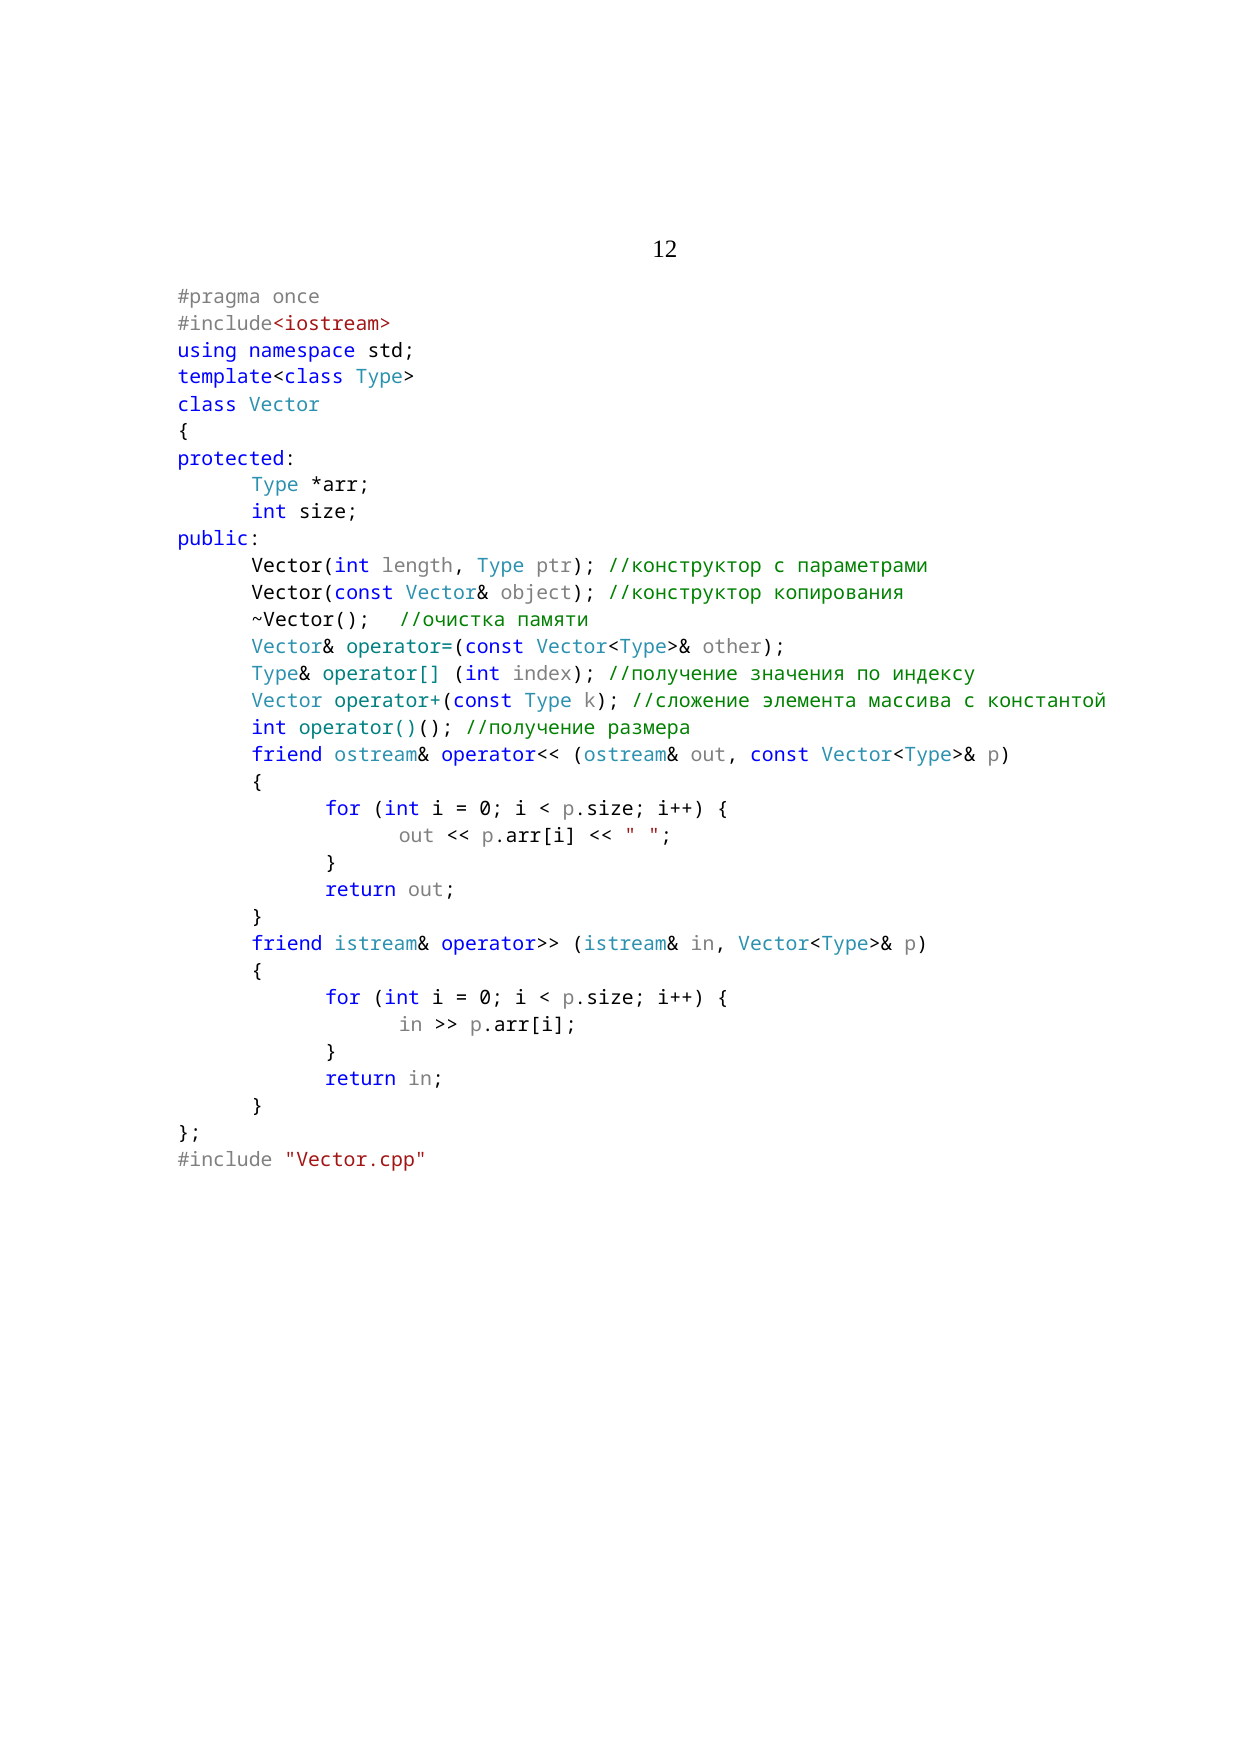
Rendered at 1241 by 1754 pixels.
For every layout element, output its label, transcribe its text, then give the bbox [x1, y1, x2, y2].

text int size; [177, 498, 1152, 525]
text #include<iostream> [177, 309, 1152, 336]
text } [177, 902, 1152, 929]
text in >> p.arr[i]; [177, 1010, 1152, 1037]
text } [177, 1091, 1152, 1118]
text for (int i = 0; i < p.size; i++) { [177, 983, 1152, 1010]
text Vector& operator=(const Vector<Type>& other); [177, 633, 1152, 659]
text for (int i = 0; i < p.size; i++) { [177, 794, 1152, 821]
text #include "Vector.cpp" [177, 1145, 1152, 1172]
text public: [177, 525, 1152, 552]
text return in; [177, 1064, 1152, 1091]
text friend istream& operator>> (istream& in, Vector<Type>& p) [177, 929, 1152, 956]
text using namespace std; [177, 336, 1152, 363]
text class Vector [177, 390, 1152, 417]
text } [177, 1037, 1152, 1064]
text Vector(int length, Type ptr); //конструктор с параметрами [177, 552, 1152, 579]
text { [177, 767, 1152, 794]
text template<class Type> [177, 363, 1152, 390]
text Vector(const Vector& object); //конструктор копирования [177, 579, 1152, 606]
text }; [177, 1118, 1152, 1145]
text } [177, 848, 1152, 875]
text Vector operator+(const Type k); //сложение элемента массива с константой [177, 687, 1152, 713]
text ~Vector(); //очистка памяти [177, 606, 1152, 633]
text int operator()(); //получение размера [177, 713, 1152, 741]
text Type& operator[] (int index); //получение значения по индексу [177, 659, 1152, 687]
text Type *arr; [177, 471, 1152, 498]
text return out; [177, 875, 1152, 902]
text friend ostream& operator<< (ostream& out, const Vector<Type>& p) [177, 741, 1152, 767]
text protected: [177, 444, 1152, 471]
text out << p.arr[i] << " "; [177, 821, 1152, 848]
text #pragma once [177, 282, 1152, 309]
text 12 [177, 234, 1152, 263]
text { [177, 417, 1152, 444]
text { [177, 956, 1152, 983]
